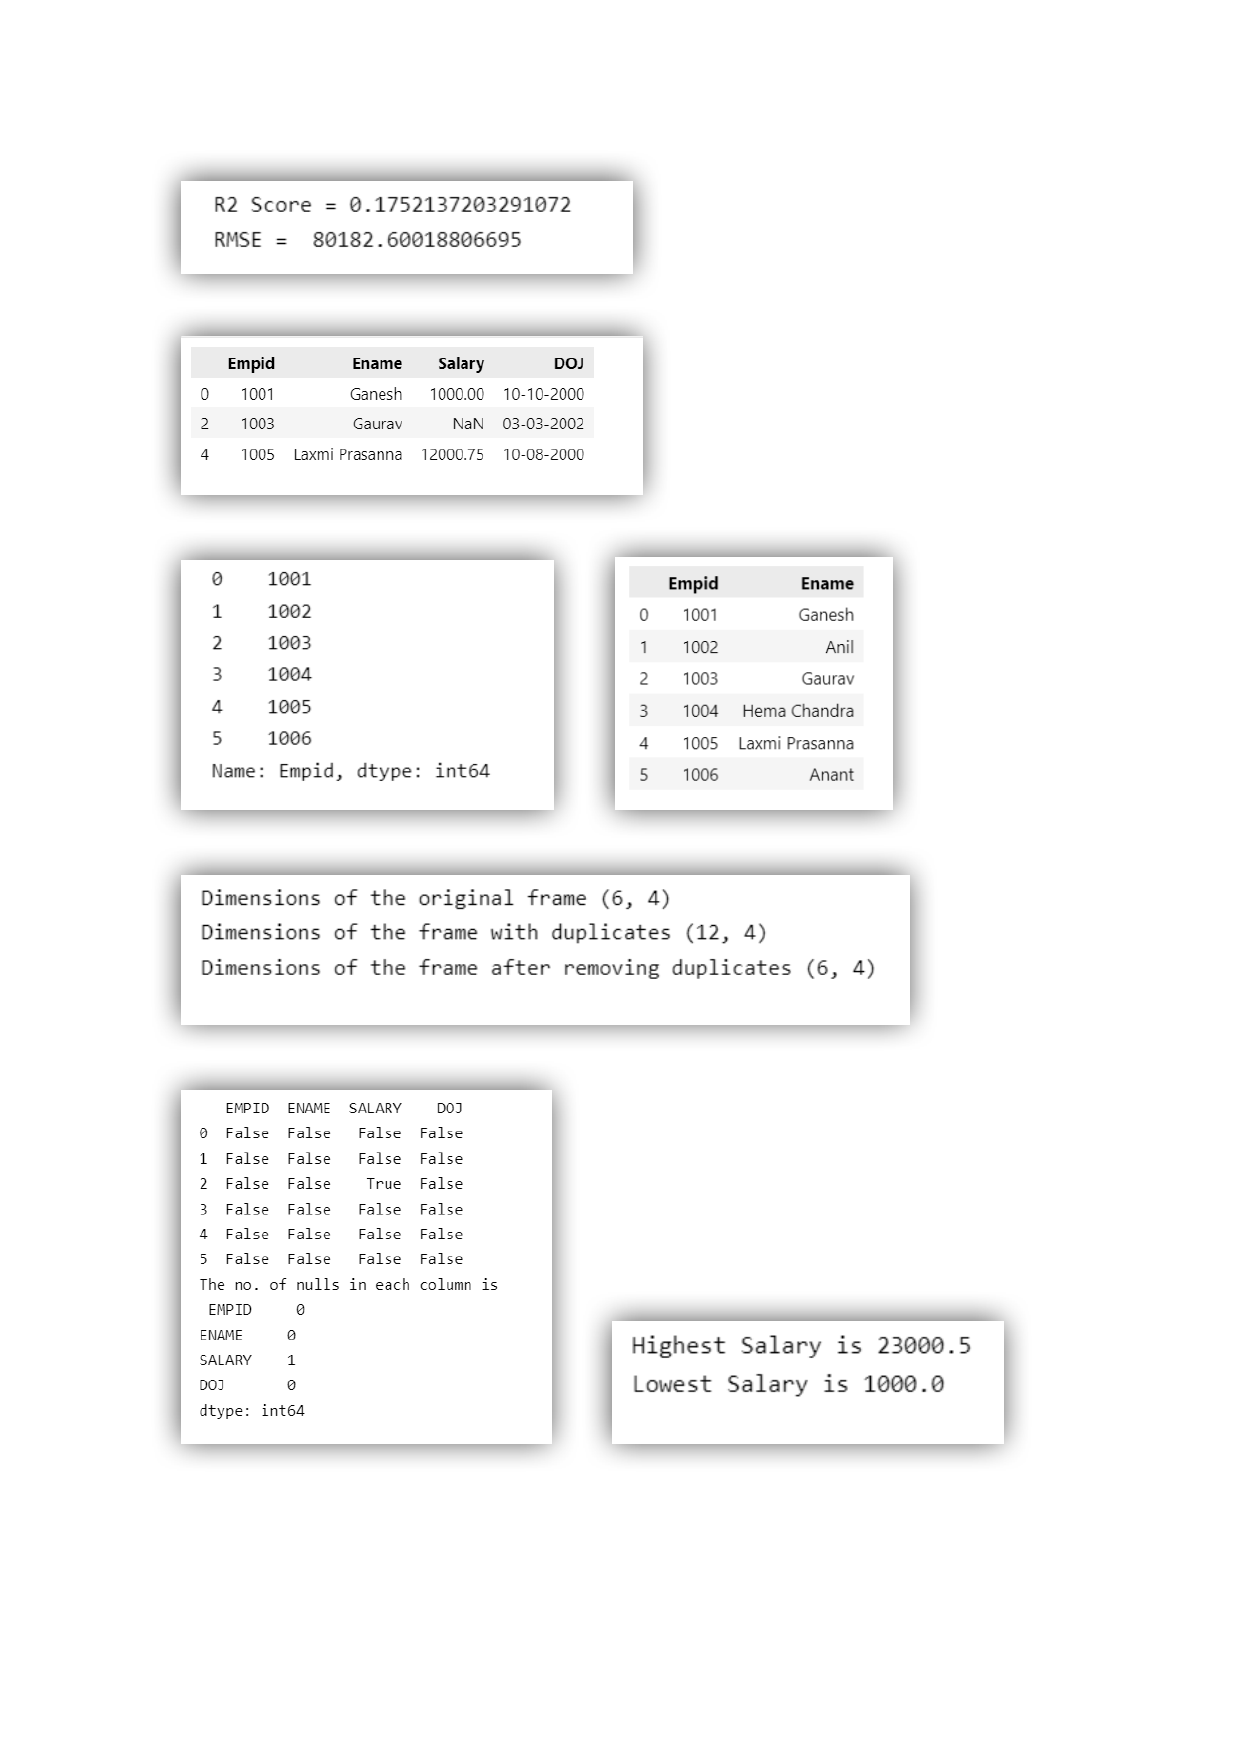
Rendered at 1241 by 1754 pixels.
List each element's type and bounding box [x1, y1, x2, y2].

picture [612, 1321, 1004, 1444]
picture [181, 336, 643, 495]
picture [181, 875, 910, 1025]
picture [615, 557, 893, 810]
picture [181, 1090, 552, 1444]
picture [181, 181, 633, 274]
picture [181, 560, 554, 810]
